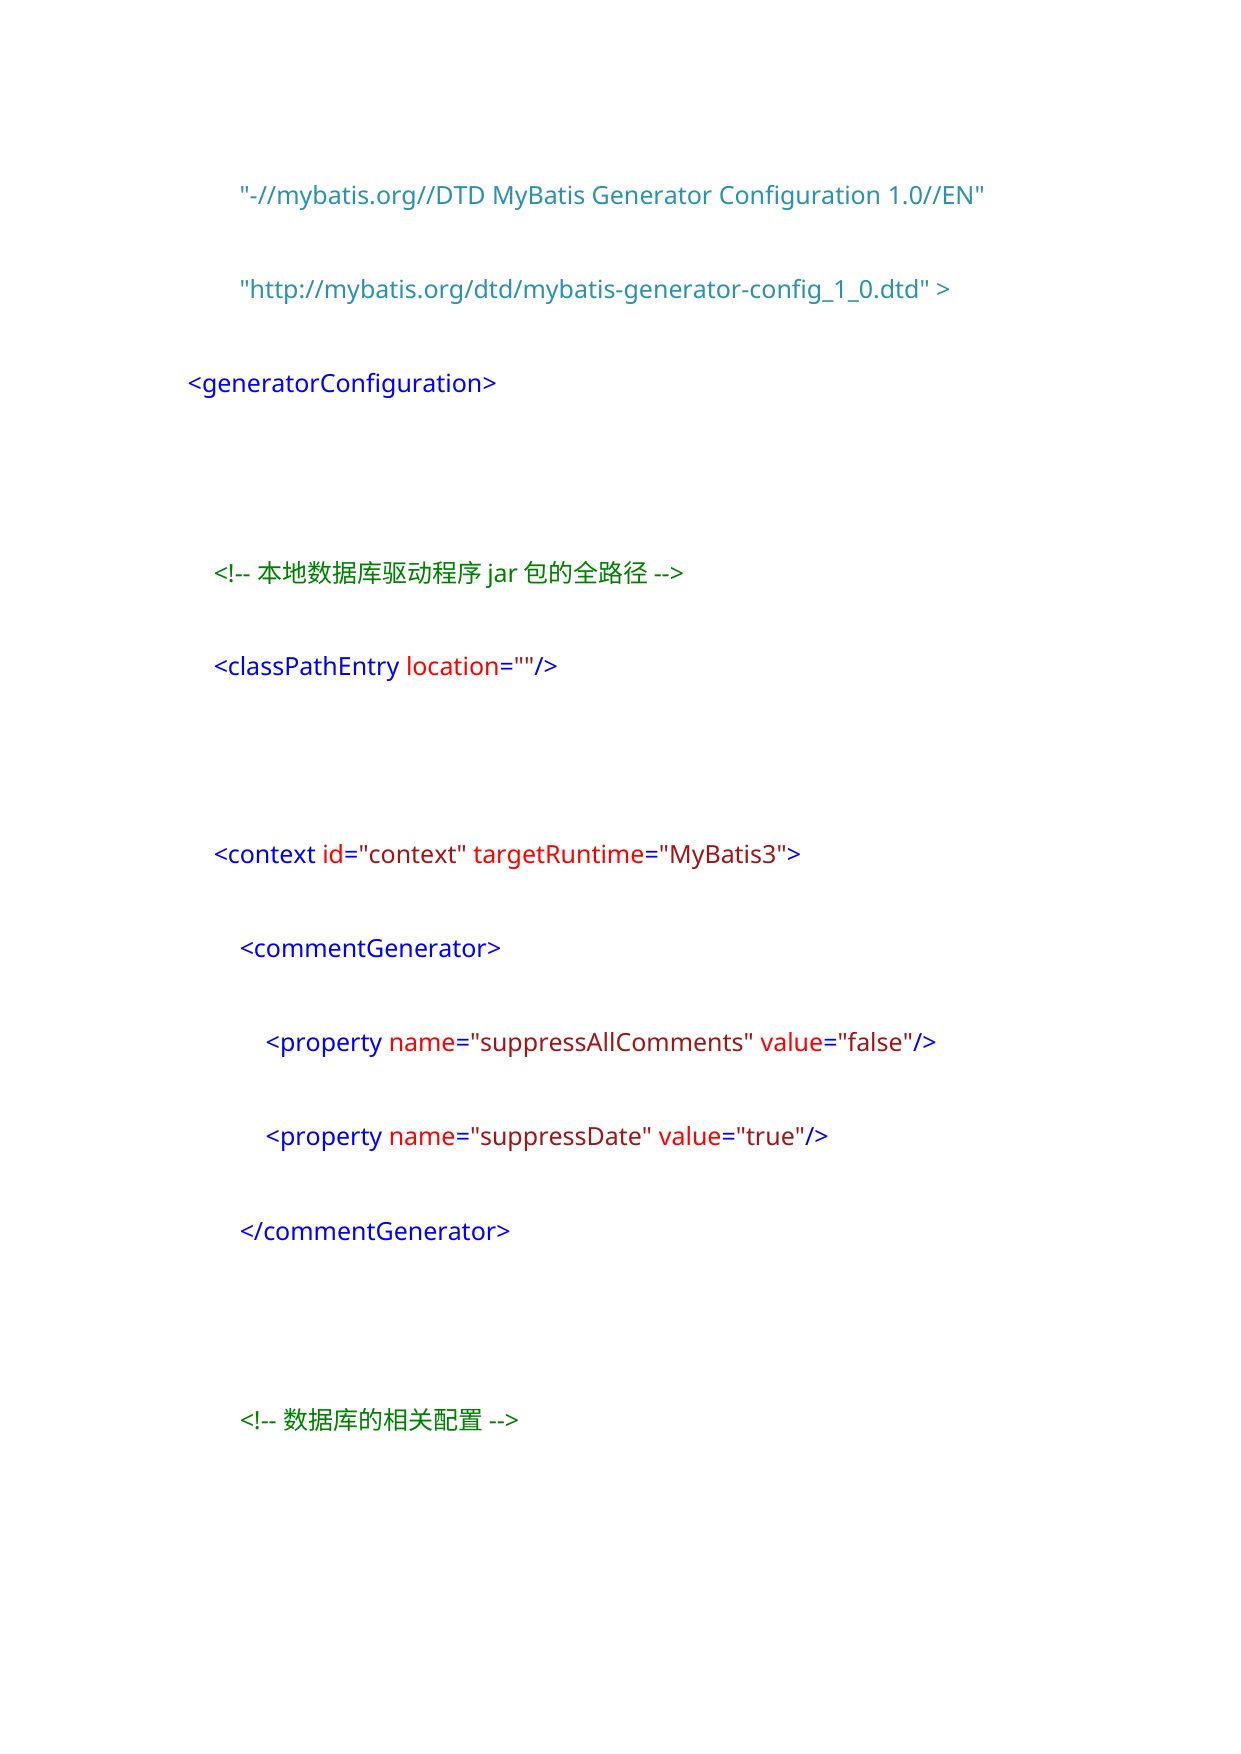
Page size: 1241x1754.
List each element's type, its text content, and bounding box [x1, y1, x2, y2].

text "-//mybatis.org//DTD MyBatis Generator Configuration 1.0//EN" [187, 162, 1053, 227]
text <generatorConfiguration> [187, 350, 1053, 415]
text <context id="context" targetRuntime="MyBatis3"> [187, 821, 1053, 886]
text <!-- 本地数据库驱动程序jar包的全路径 --> [187, 539, 1053, 604]
text <!-- 数据库的相关配置 --> [187, 1386, 1053, 1451]
text <property name="suppressAllComments" value="false"/> [187, 1009, 1053, 1074]
text <property name="suppressDate" value="true"/> [187, 1104, 1053, 1169]
text <commentGenerator> [187, 915, 1053, 980]
text <classPathEntry location=""/> [187, 633, 1053, 698]
text "http://mybatis.org/dtd/mybatis-generator-config_1_0.dtd" > [187, 256, 1053, 321]
text </commentGenerator> [187, 1198, 1053, 1263]
